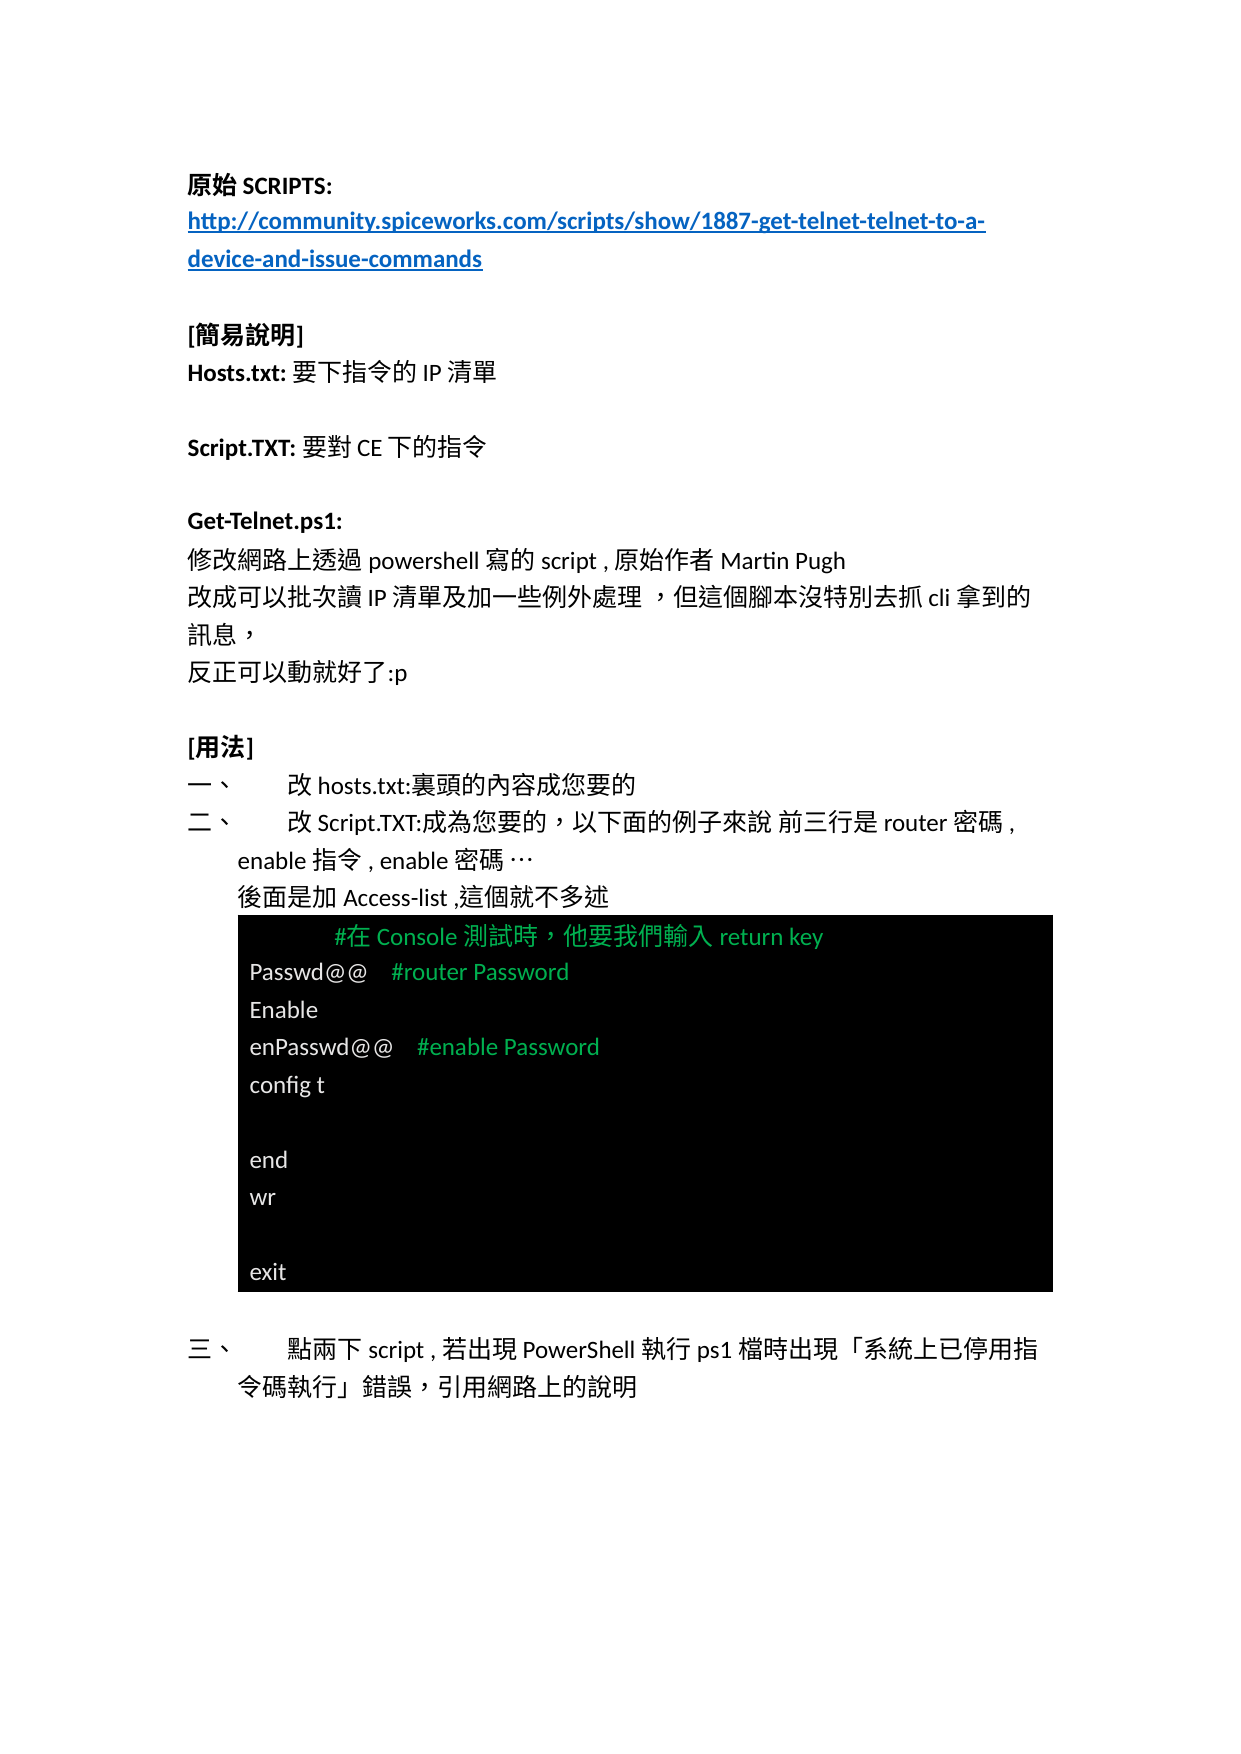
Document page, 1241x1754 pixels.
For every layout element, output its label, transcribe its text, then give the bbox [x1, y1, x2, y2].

table_header #在Console 測試時，他要我們輸入 return key Passwd@@ #router Password Enable enPasswd@@ #enable Password config t end wr exit [239, 916, 1052, 1291]
list 改Script.TXT:成為您要的，以下面的例子來說 前三行是 router 密碼 , enable 指令 , enable 密碼 … [187, 802, 1053, 877]
text 修改網路上透過 powershell 寫的 script , 原始作者 Martin Pugh [187, 539, 1053, 577]
text Hosts.txt: 要下指令的IP 清單 [187, 352, 1053, 389]
list 後面是加 Access-list ,這個就不多述 [237, 877, 1053, 914]
text [用法] [187, 727, 1053, 764]
text Get-Telnet.ps1: [187, 502, 1053, 539]
text Script.TXT: 要對CE下的指令 [187, 427, 1053, 464]
text [簡易說明] [187, 314, 1053, 352]
list 點兩下 script , 若出現 PowerShell 執行 ps1 檔時出現「系統上已停用指令碼執行」錯誤，引用網路上的說明 [187, 1329, 1053, 1404]
list 改hosts.txt:裏頭的內容成您要的 [187, 764, 1053, 802]
text 改成可以批次讀IP 清單及加一些例外處理 ，但這個腳本沒特別去抓cli 拿到的訊息， [187, 577, 1053, 652]
text 反正可以動就好了:p [187, 652, 1053, 689]
text 原始SCRIPTS: http://community.spiceworks.com/scripts/show/1887-get-telnet-telnet-to-a-device-and-issue-commands [187, 164, 1053, 277]
